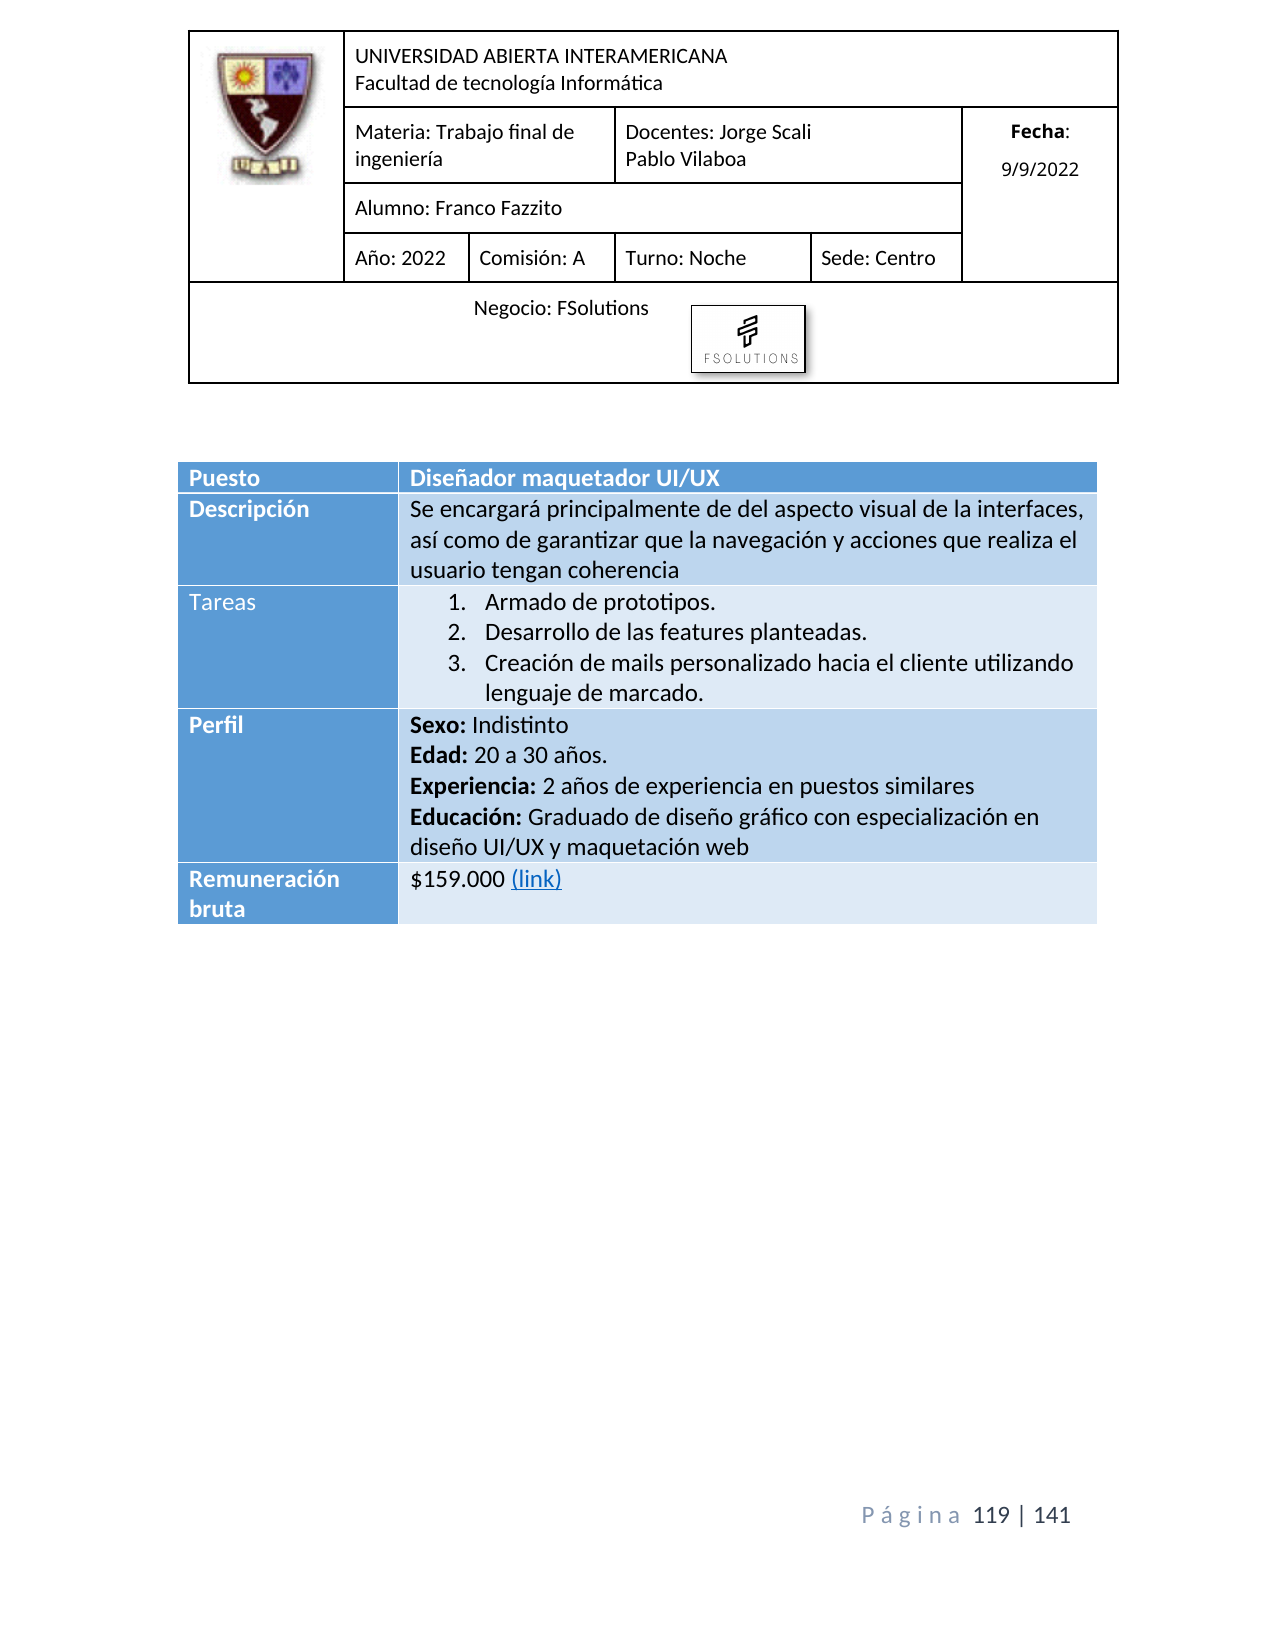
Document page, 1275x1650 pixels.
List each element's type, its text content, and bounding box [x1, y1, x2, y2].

table_cell Descripción [178, 494, 398, 585]
table_cell Sexo: Indistinto Edad: 20 a 30 años. Experiencia: 2 años de experiencia en puestos similares Educación: Graduado de diseño gráfico con especialización en diseño UI/UX y maquetación web [399, 709, 1097, 862]
table_header Puesto [178, 462, 398, 492]
table_cell Tareas [178, 586, 398, 708]
table_cell Perfil [178, 709, 398, 862]
table_cell Se encargará principalmente de del aspecto visual de la interfaces, así como de garantizar que la navegación y acciones que realiza el usuario tengan coherencia [399, 494, 1097, 585]
table_header Diseñador maquetador UI/UX [399, 462, 1097, 492]
table_cell Armado de prototipos. Desarrollo de las features planteadas. Creación de mails personalizado hacia el cliente utilizando lenguaje de marcado. [399, 586, 1097, 708]
table_cell Remuneración bruta [178, 863, 398, 924]
picture [198, 42, 332, 192]
picture [692, 306, 804, 372]
table_cell $159.000 (link) [399, 863, 1097, 924]
